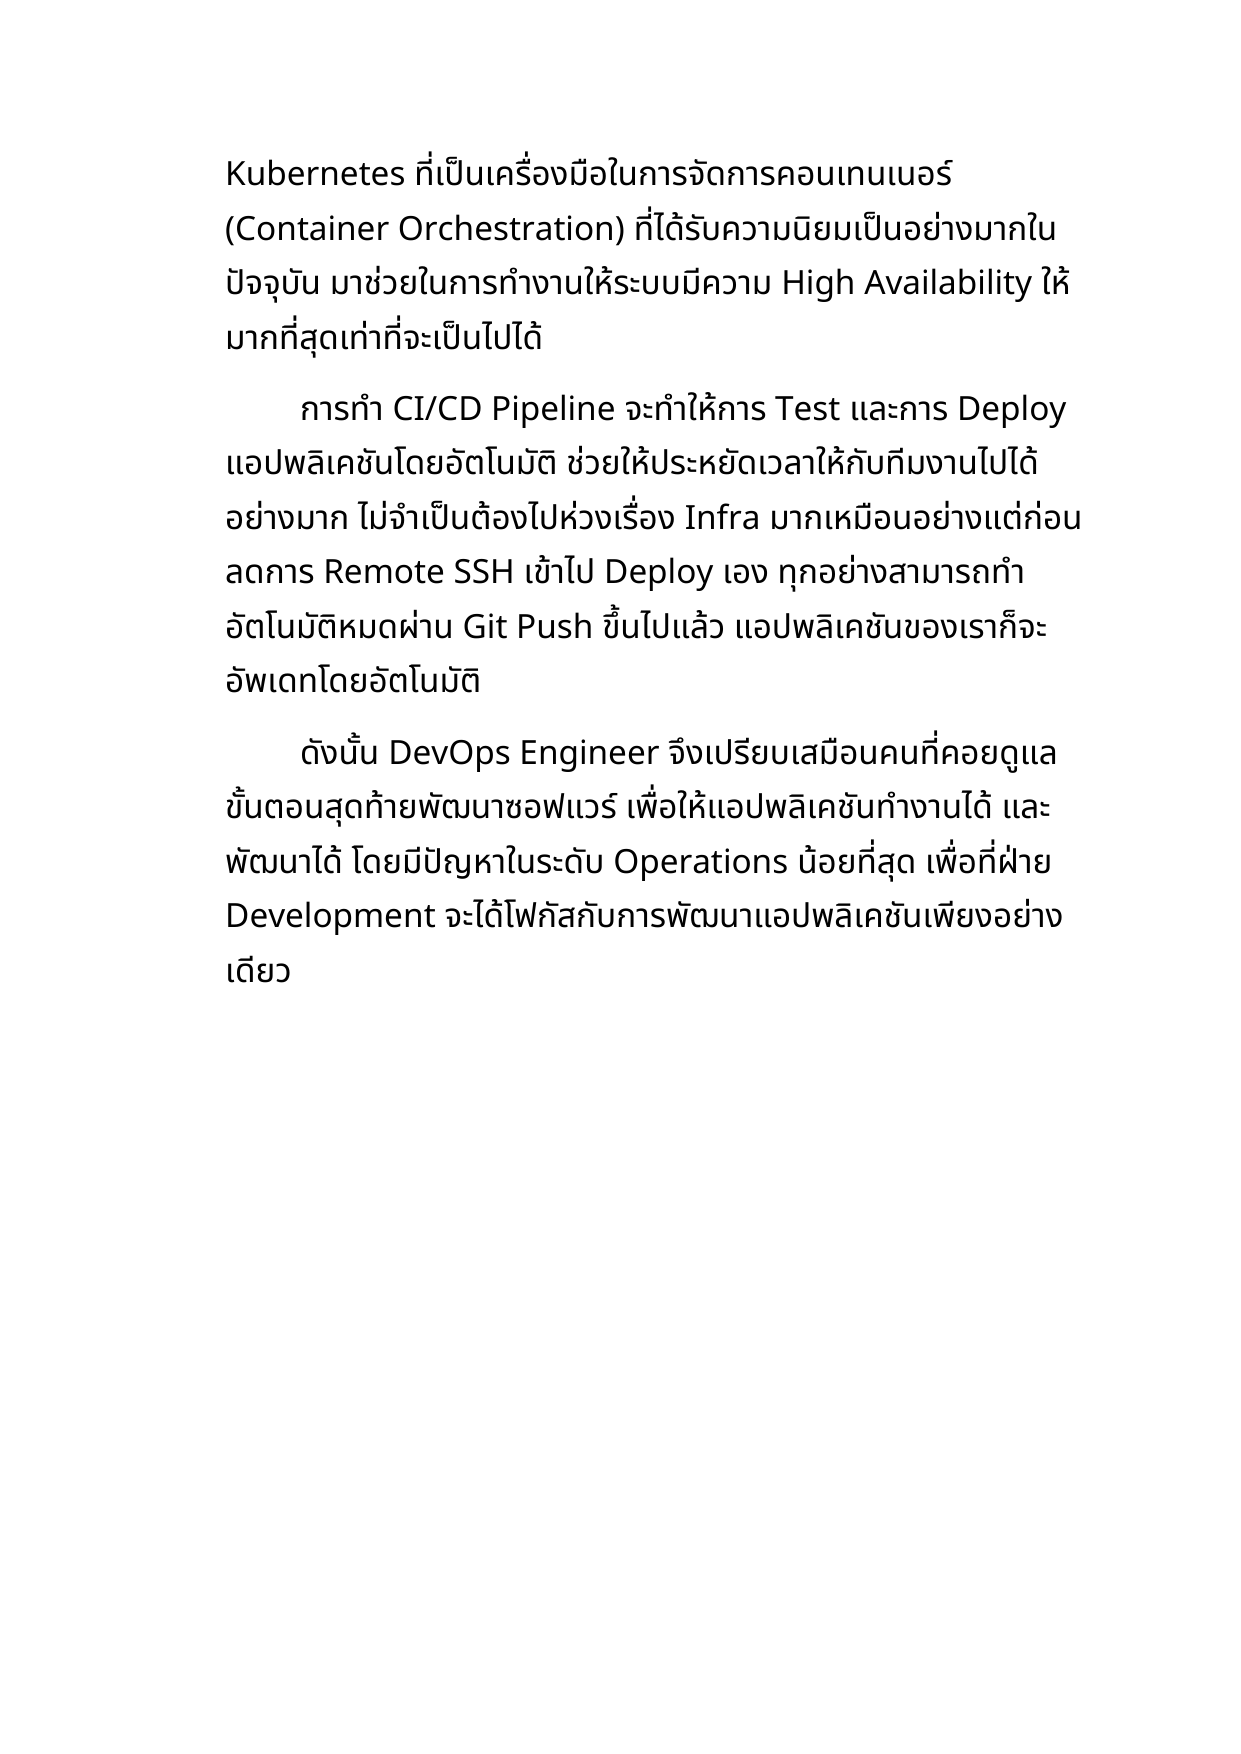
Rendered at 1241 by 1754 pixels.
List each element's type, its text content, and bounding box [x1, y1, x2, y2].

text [225, 150, 1090, 364]
text การทำ CI/CD Pipeline จะทำให้การ Test และการ Deploy แอปพลิเคชันโดยอัตโนมัติ ช่วยให้ประหยัดเวลาให้กับทีมงานไปได้อย่างมาก ไม่จำเป็นต้องไปห่วงเรื่อง Infra มากเหมือนอย่างแต่ก่อน ลดการ Remote SSH เข้าไป Deploy เอง ทุกอย่างสามารถทำอัตโนมัติหมดผ่าน Git Push ขึ้นไปแล้ว แอปพลิเคชันของเราก็จะอัพเดทโดยอัตโนมัติ [225, 385, 1090, 708]
text ดังนั้น DevOps Engineer จึงเปรียบเสมือนคนที่คอยดูแลขั้นตอนสุดท้ายพัฒนาซอฟแวร์ เพื่อให้แอปพลิเคชันทำงานได้ และพัฒนาได้ โดยมีปัญหาในระดับ Operations น้อยที่สุด เพื่อที่ฝ่าย Development จะได้โฟกัสกับการพัฒนาแอปพลิเคชันเพียงอย่างเดียว [225, 728, 1090, 997]
